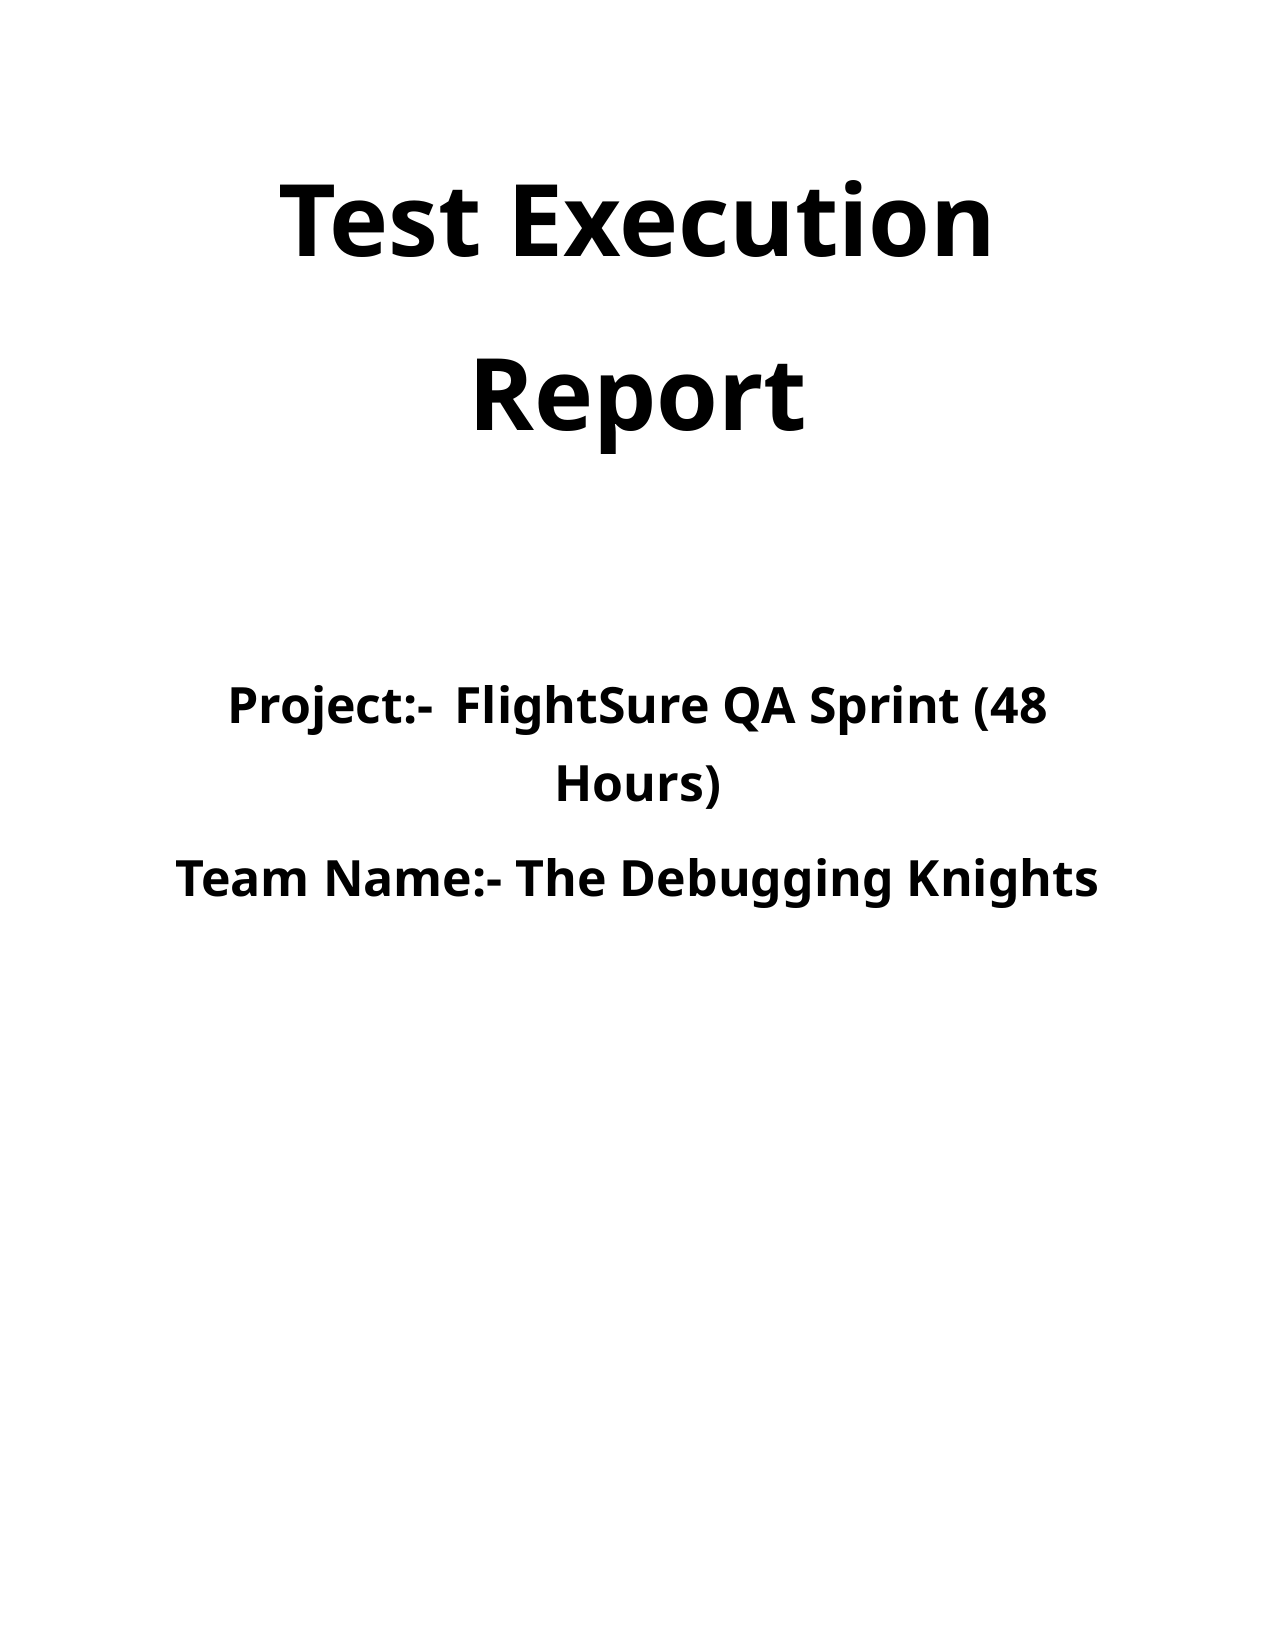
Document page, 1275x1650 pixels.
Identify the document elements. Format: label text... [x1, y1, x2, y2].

text Project:- FlightSure QA Sprint (48 Hours) [150, 670, 1125, 816]
text Report [150, 323, 1125, 459]
text Team Name:- The Debugging Knights [150, 843, 1125, 911]
text Test Execution [150, 150, 1125, 286]
